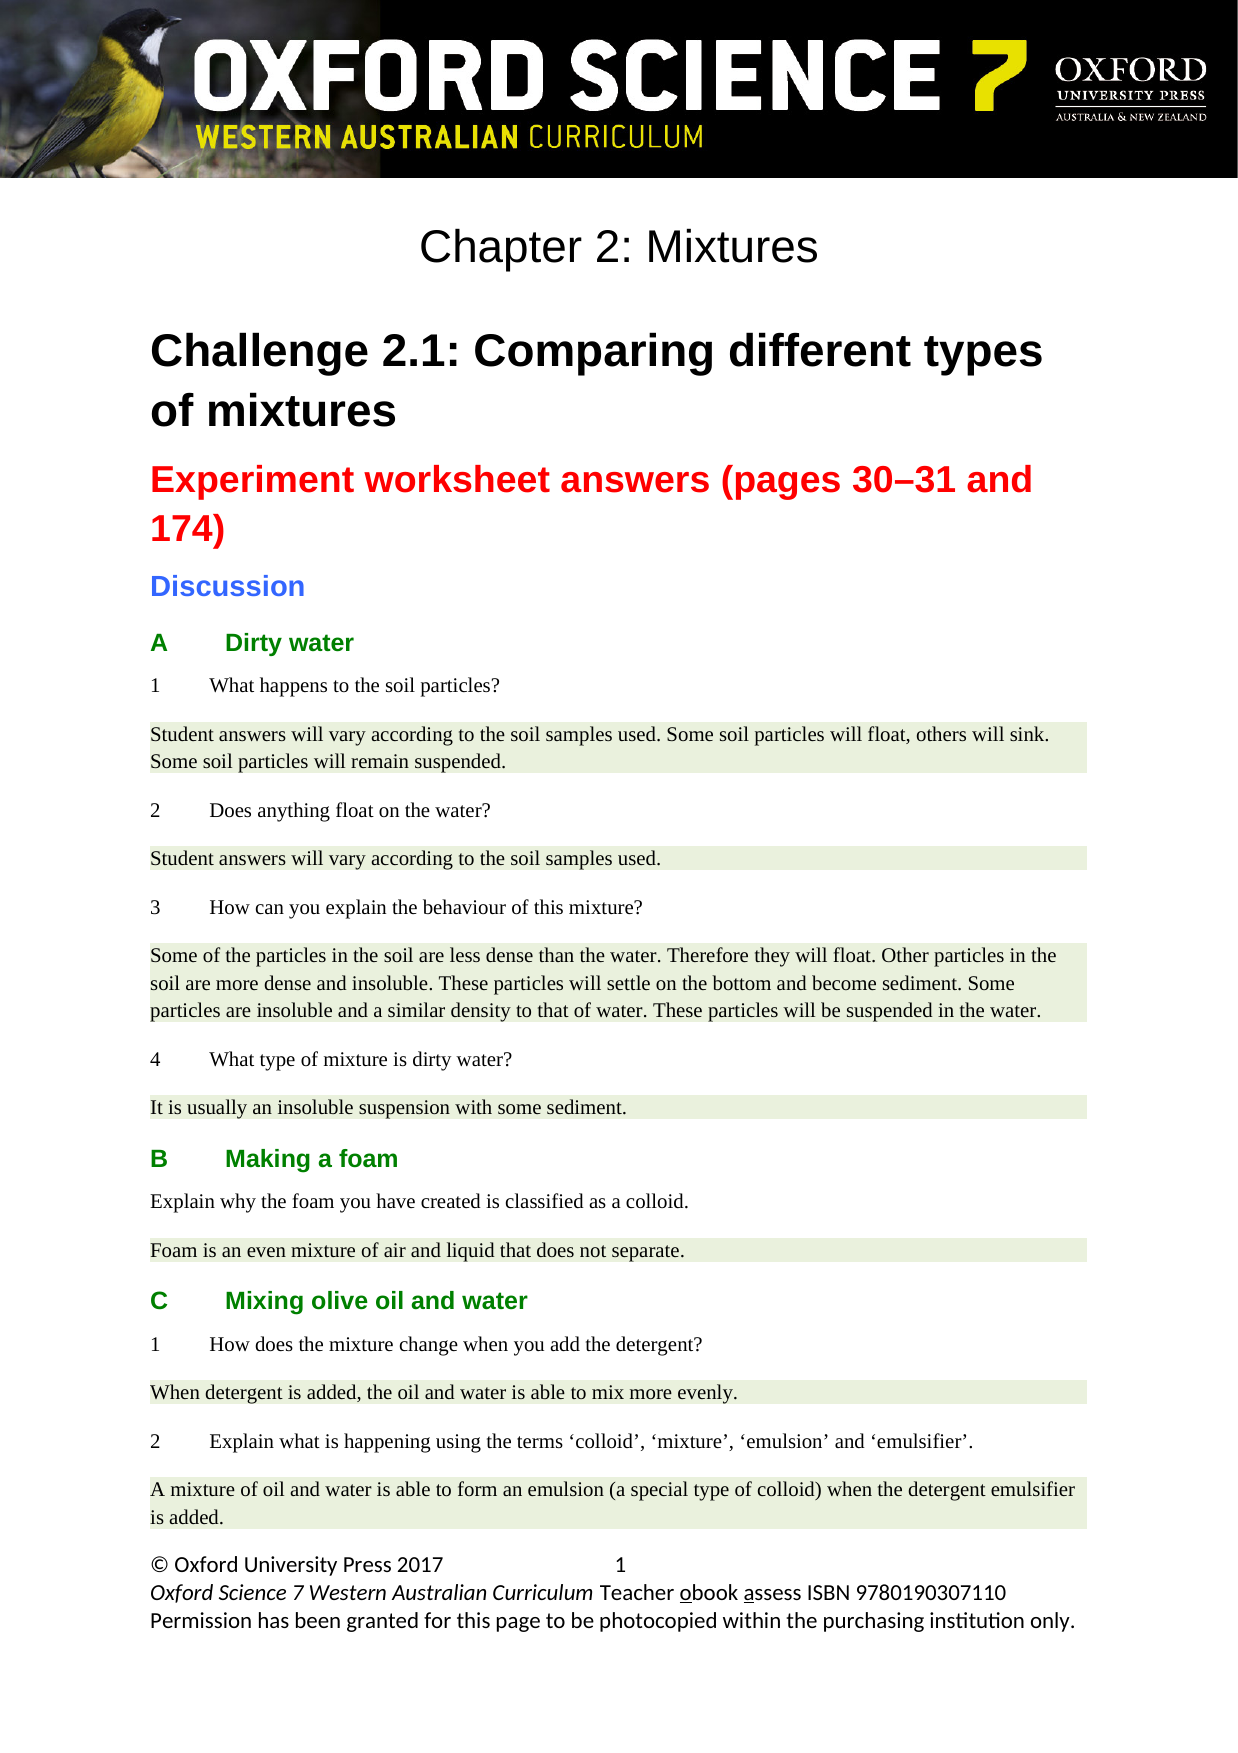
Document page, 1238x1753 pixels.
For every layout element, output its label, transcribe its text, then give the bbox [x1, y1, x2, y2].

list 3 How can you explain the behaviour of this mixture? [150, 895, 1087, 919]
text A mixture of oil and water is able to form an emulsion (a special type of colloid) when the detergent emulsifier is added. [150, 1477, 1087, 1529]
text Student answers will vary according to the soil samples used. Some soil particles will float, others will sink. Some soil particles will remain suspended. [150, 722, 1087, 773]
list 1 How does the mixture change when you add the detergent? [150, 1332, 1087, 1356]
list 2 Does anything float on the water? [150, 798, 1087, 822]
text Challenge 2.1: Comparing different types of mixtures [150, 323, 1087, 437]
text Student answers will vary according to the soil samples used. [150, 846, 1087, 870]
text When detergent is added, the oil and water is able to mix more evenly. [150, 1380, 1087, 1404]
text Foam is an even mixture of air and liquid that does not separate. [150, 1238, 1087, 1262]
list 4 What type of mixture is dirty water? [150, 1047, 1087, 1071]
list 1 What happens to the soil particles? [150, 673, 1087, 697]
text Some of the particles in the soil are less dense than the water. Therefore they will float. Other particles in the soil are more dense and insoluble. These particles will settle on the bottom and become sediment. Some particles are insoluble and a similar density to that of water. These particles will be suspended in the water. [150, 943, 1087, 1022]
text Explain why the foam you have created is classified as a colloid. [150, 1189, 1087, 1213]
text B Making a foam [150, 1144, 1087, 1172]
list 2 Explain what is happening using the terms ‘colloid’, ‘mixture’, ‘emulsion’ and ‘emulsifier’. [150, 1428, 1087, 1453]
picture [0, 0, 1238, 178]
text It is usually an insoluble suspension with some sediment. [150, 1095, 1087, 1119]
text A Dirty water [150, 628, 1087, 657]
text Discussion [150, 568, 1087, 602]
text C Mixing olive oil and water [150, 1286, 1087, 1315]
text Experiment worksheet answers (pages 30–31 and 174) [150, 457, 1087, 549]
text Chapter 2: Mixtures [150, 219, 1087, 272]
